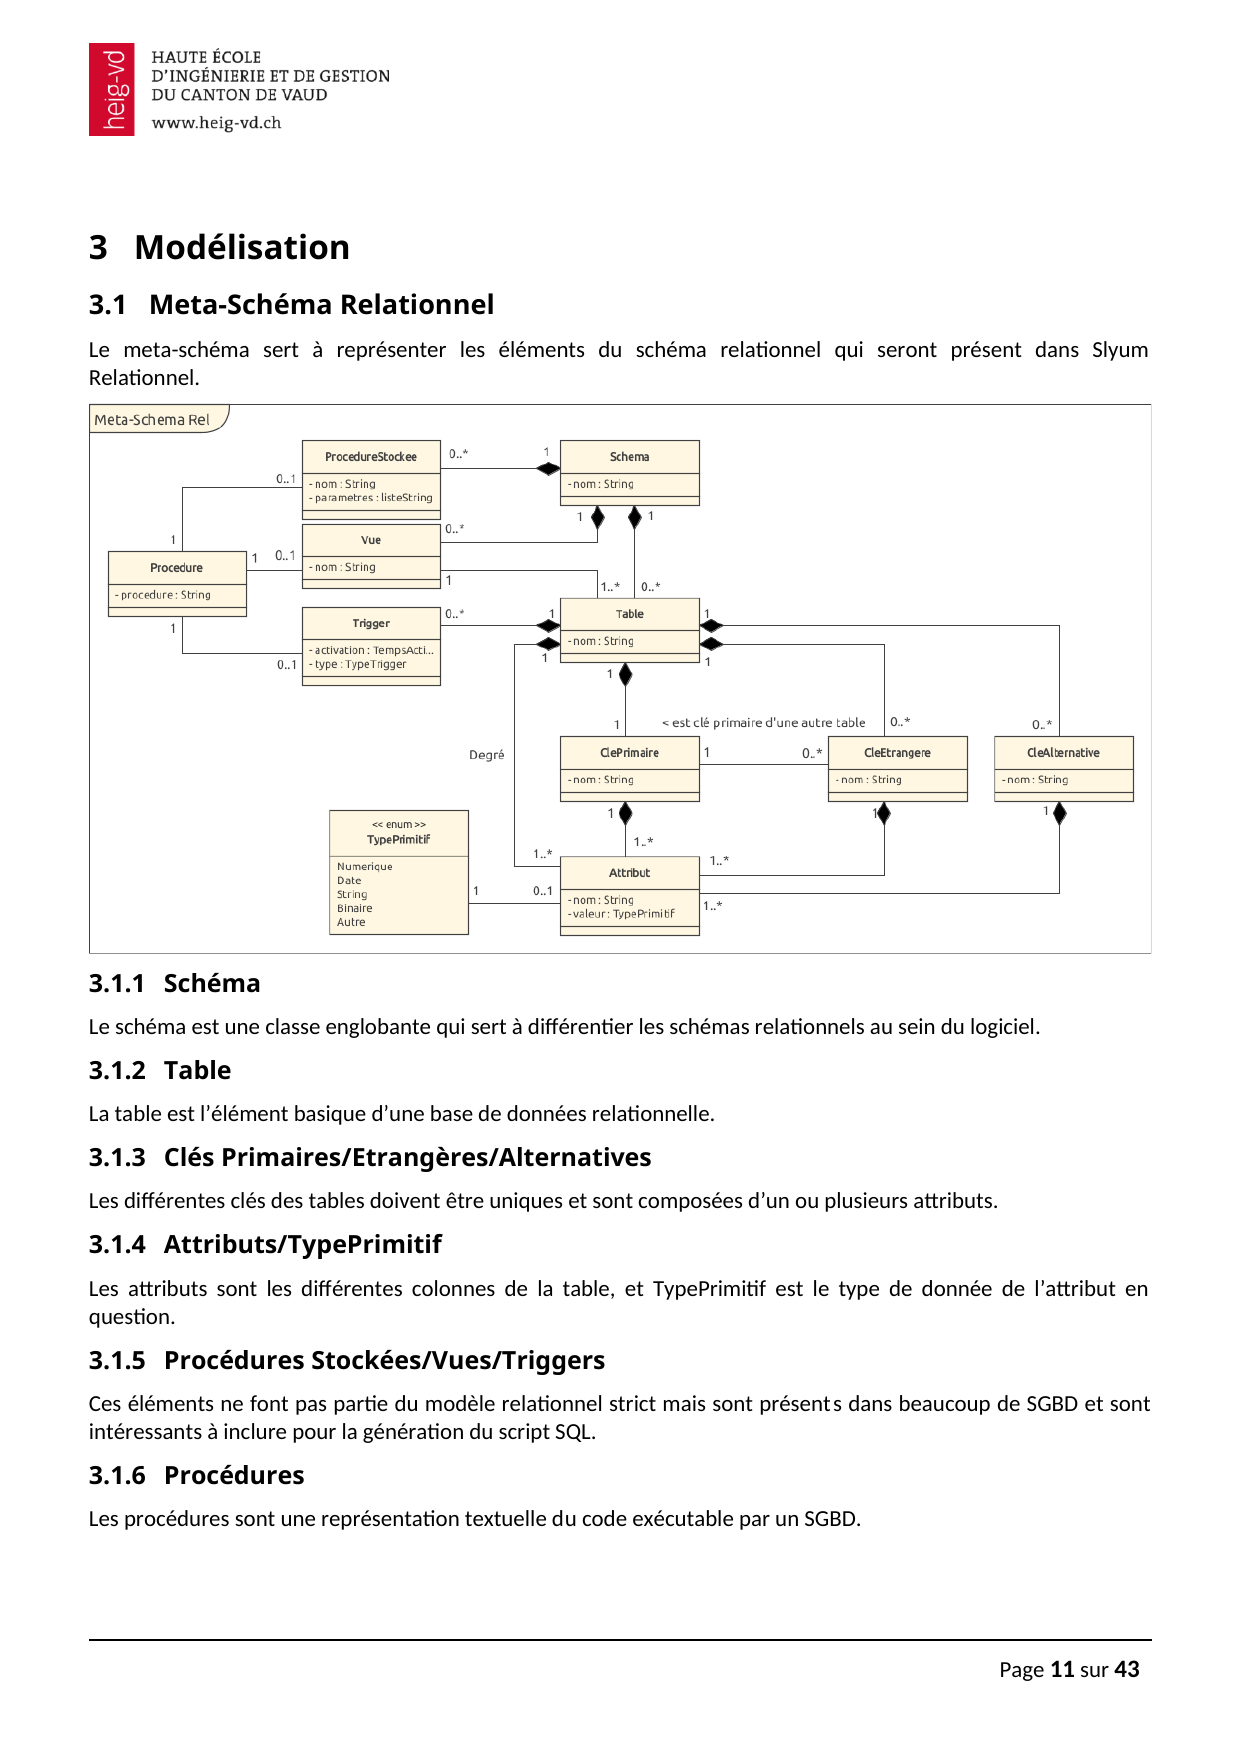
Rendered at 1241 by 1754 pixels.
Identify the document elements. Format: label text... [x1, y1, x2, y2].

text La table est l’élément basique d’une base de données relationnelle. [89, 1099, 1152, 1128]
subtitle Meta-Schéma Relationnel [89, 286, 1152, 322]
subtitle Schéma [89, 966, 1152, 1000]
subtitle Procédures Stockées/Vues/Triggers [89, 1342, 1152, 1376]
picture [88, 403, 1152, 954]
text Les attributs sont les différentes colonnes de la table, et TypePrimitif est le type de donnée de l’attribut en question. [89, 1274, 1152, 1330]
text Le schéma est une classe englobante qui sert à différentier les schémas relationnels au sein du logiciel. [89, 1012, 1152, 1041]
text Ces éléments ne font pas partie du modèle relationnel strict mais sont présents dans beaucoup de SGBD et sont intéressants à inclure pour la génération du script SQL. [89, 1389, 1152, 1445]
subtitle Procédures [89, 1457, 1152, 1491]
subtitle Clés Primaires/Etrangères/Alternatives [89, 1140, 1152, 1174]
subtitle Attributs/TypePrimitif [89, 1227, 1152, 1261]
picture [89, 43, 389, 136]
subtitle Modélisation [89, 223, 1152, 269]
subtitle Table [89, 1053, 1152, 1087]
text Le meta-schéma sert à représenter les éléments du schéma relationnel qui seront présent dans Slyum Relationnel. [89, 335, 1152, 391]
text Les différentes clés des tables doivent être uniques et sont composées d’un ou plusieurs attributs. [89, 1187, 1152, 1215]
text Les procédures sont une représentation textuelle du code exécutable par un SGBD. [89, 1504, 1152, 1532]
